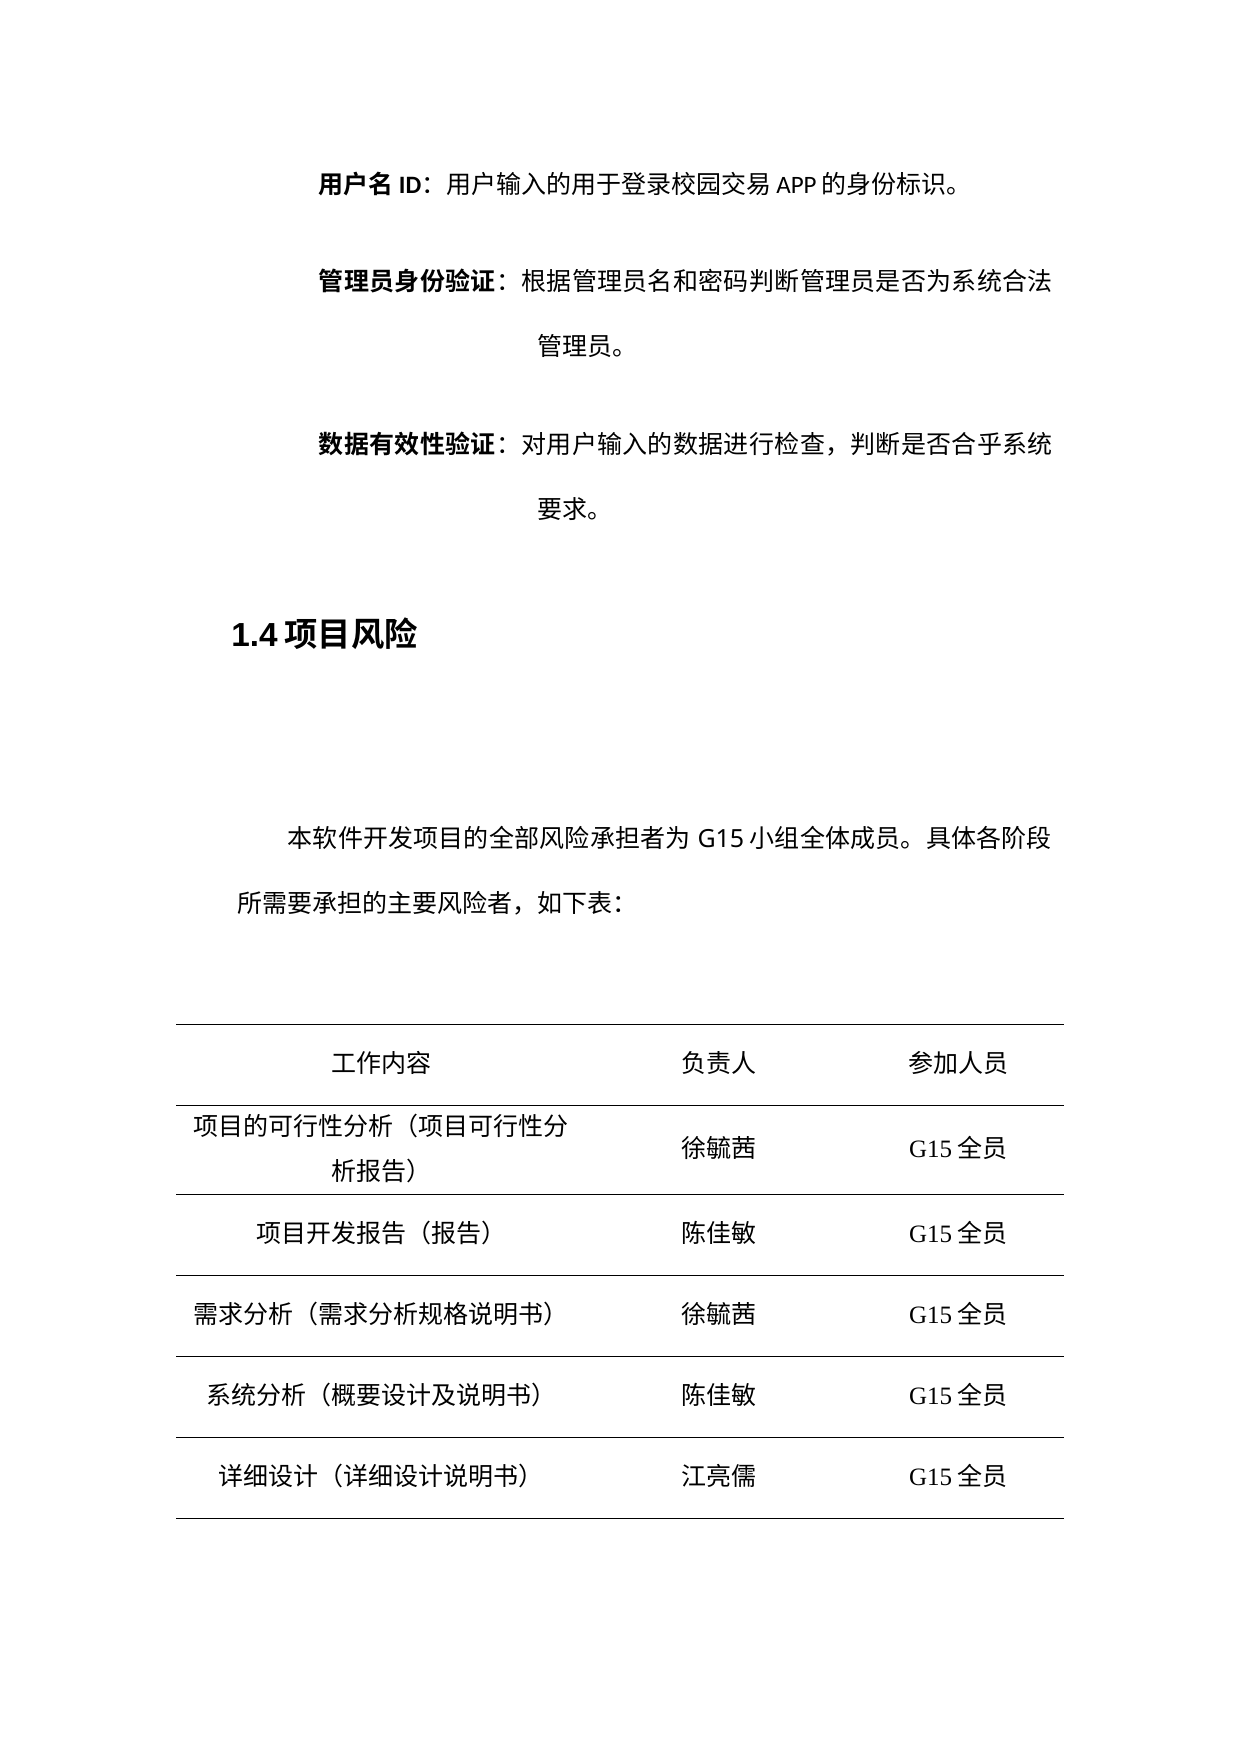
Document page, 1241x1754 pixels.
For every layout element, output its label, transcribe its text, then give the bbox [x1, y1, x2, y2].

text 本软件开发项目的全部风险承担者为G15小组全体成员。具体各阶段所需要承担的主要风险者，如下表： [237, 804, 1053, 934]
table_cell 江亮儒 [586, 1438, 852, 1518]
table_cell G15全员 [852, 1357, 1064, 1437]
table_cell G15全员 [852, 1438, 1064, 1518]
table_cell 徐毓茜 [586, 1276, 852, 1356]
table_cell G15全员 [852, 1195, 1064, 1275]
subtitle 1.4项目风险 [187, 599, 1053, 664]
table_cell 项目的可行性分析（项目可行性分析报告） [176, 1106, 586, 1194]
text 管理员身份验证：根据管理员名和密码判断管理员是否为系统合法 管理员。 [275, 247, 1053, 377]
table_cell 系统分析（概要设计及说明书） [176, 1357, 586, 1437]
table_header 参加人员 [852, 1025, 1064, 1105]
text 用户名ID：用户输入的用于登录校园交易APP的身份标识。 [275, 150, 1053, 215]
table_cell 陈佳敏 [586, 1357, 852, 1437]
table_cell 陈佳敏 [586, 1195, 852, 1275]
table_cell G15全员 [852, 1106, 1064, 1194]
table_header 工作内容 [176, 1025, 586, 1105]
table_cell 需求分析（需求分析规格说明书） [176, 1276, 586, 1356]
table_cell 项目开发报告（报告） [176, 1195, 586, 1275]
table_cell G15全员 [852, 1276, 1064, 1356]
table_cell 详细设计（详细设计说明书） [176, 1438, 586, 1518]
table_header 负责人 [586, 1025, 852, 1105]
table_cell 徐毓茜 [586, 1106, 852, 1194]
text 数据有效性验证：对用户输入的数据进行检查，判断是否合乎系统 要求。 [275, 410, 1053, 540]
